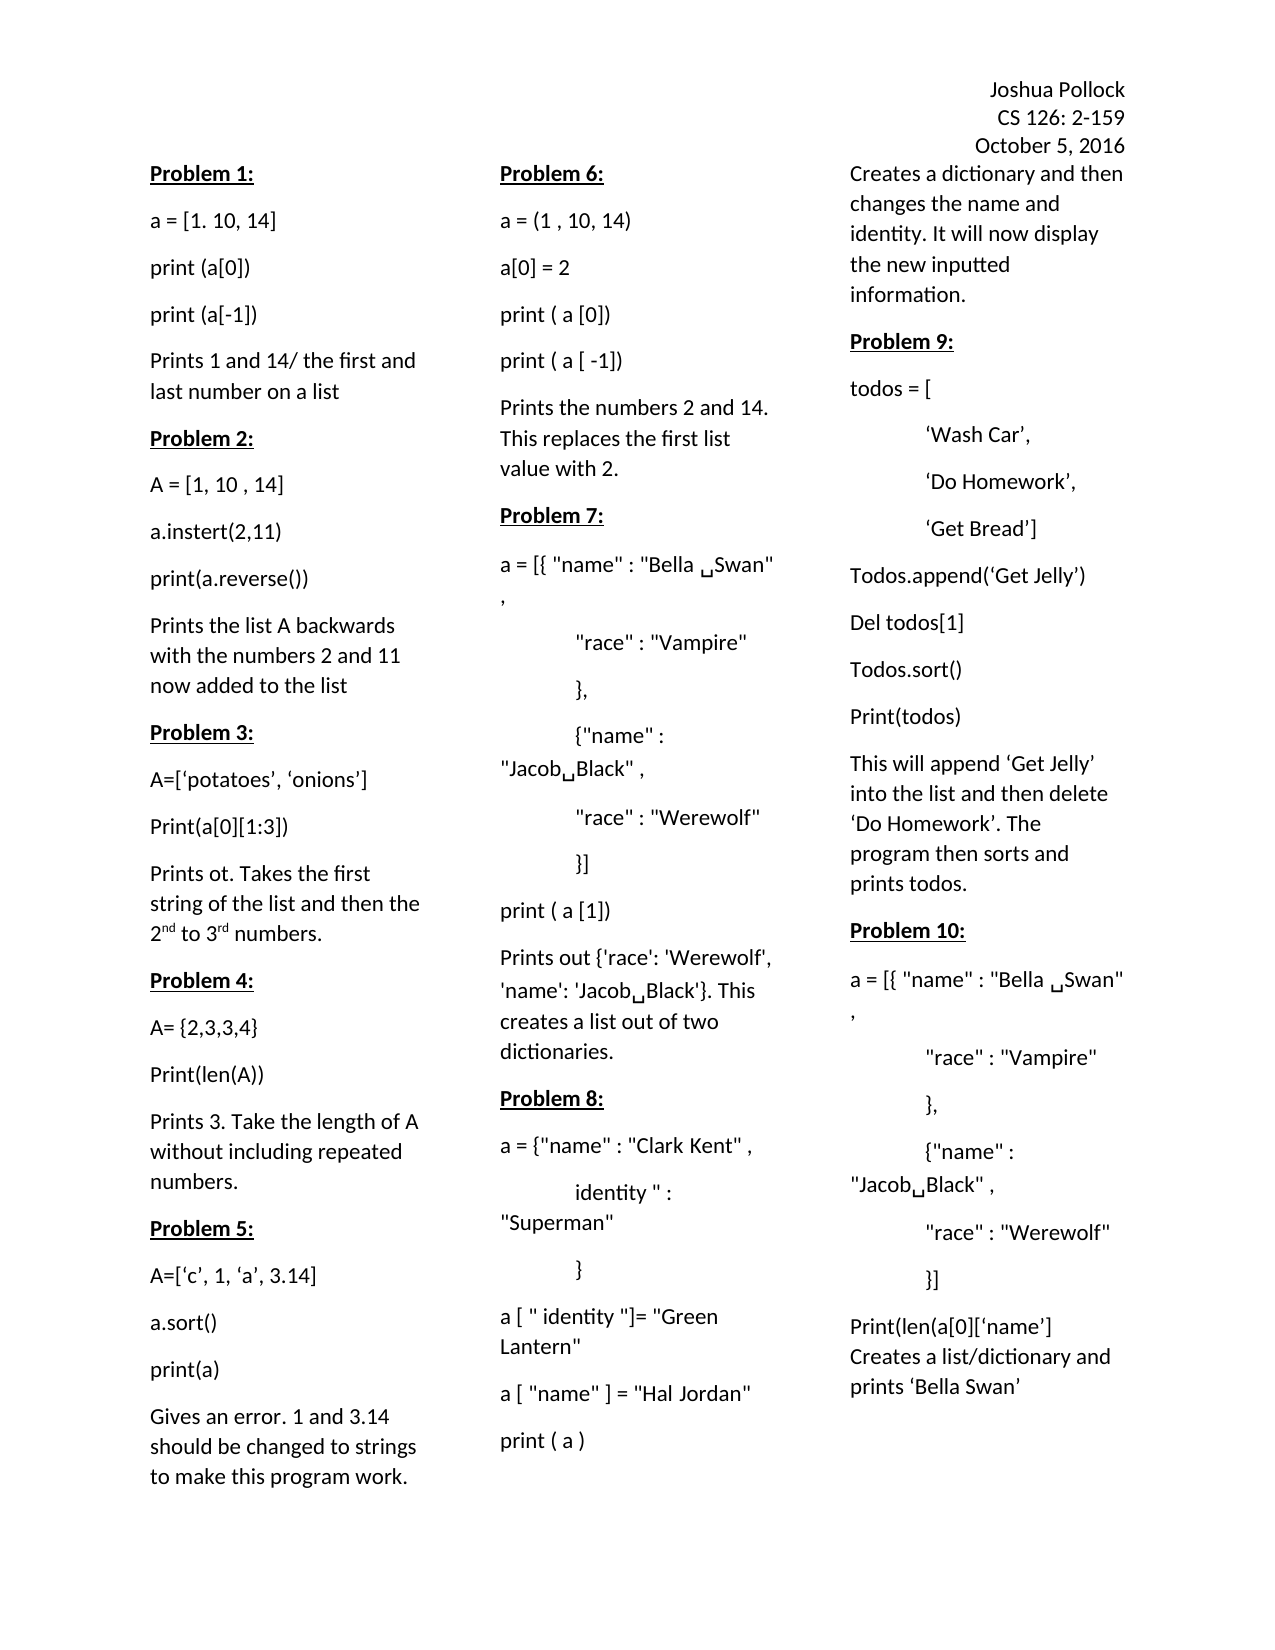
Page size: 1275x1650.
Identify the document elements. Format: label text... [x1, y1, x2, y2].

text a [ "name" ] = "Hal Jordan" [500, 1379, 775, 1407]
text A=[‘potatoes’, ‘onions’] [150, 765, 425, 793]
text Creates a dictionary and then changes the name and identity. It will now display the new inputted information. [850, 159, 1125, 308]
text print(a.reverse()) [150, 564, 425, 592]
text A=[‘c’, 1, ‘a’, 3.14] [150, 1261, 425, 1289]
text Todos.append(‘Get Jelly’) [850, 561, 1125, 589]
text "race" : "Werewolf" [850, 1218, 1125, 1246]
text Prints ot. Takes the first string of the list and then the 2nd to 3rd numbers. [150, 859, 425, 947]
text Todos.sort() [850, 655, 1125, 683]
text identity " : "Superman" [500, 1178, 775, 1237]
text } [500, 1255, 775, 1283]
text print ( a ) [500, 1427, 775, 1454]
text Problem 10: [850, 916, 1125, 944]
text A = [1, 10 , 14] [150, 471, 425, 498]
text print (a[0]) [150, 253, 425, 281]
text Gives an error. 1 and 3.14 should be changed to strings to make this program work. [150, 1402, 425, 1490]
text Prints the list A backwards with the numbers 2 and 11 now added to the list [150, 611, 425, 699]
text {"name" : "Jacob␣Black" , [500, 722, 775, 783]
text print ( a [0]) [500, 300, 775, 328]
text ‘Do Homework’, [850, 467, 1125, 495]
text print (a[-1]) [150, 300, 425, 328]
text a = [{ "name" : "Bella ␣Swan" , [500, 548, 775, 609]
text Problem 6: [500, 159, 775, 187]
text Print(a[0][1:3]) [150, 812, 425, 840]
text Print(len(a[0][‘name’] Creates a list/dictionary and prints ‘Bella Swan’ [850, 1312, 1125, 1400]
text Prints 1 and 14/ the first and last number on a list [150, 347, 425, 405]
text "race" : "Werewolf" [500, 803, 775, 831]
text Del todos[1] [850, 608, 1125, 636]
text A= {2,3,3,4} [150, 1013, 425, 1041]
text a[0] = 2 [500, 253, 775, 281]
text print ( a [ -1]) [500, 347, 775, 374]
text }] [500, 849, 775, 877]
text This will append ‘Get Jelly’ into the list and then delete ‘Do Homework’. The program then sorts and prints todos. [850, 749, 1125, 897]
text Print(todos) [850, 702, 1125, 730]
text "race" : "Vampire" [850, 1043, 1125, 1072]
text {"name" : "Jacob␣Black" , [850, 1137, 1125, 1199]
text a.sort() [150, 1308, 425, 1336]
text Problem 2: [150, 424, 425, 452]
text Prints the numbers 2 and 14. This replaces the first list value with 2. [500, 393, 775, 482]
text a = (1 , 10, 14) [500, 206, 775, 234]
text Problem 9: [850, 327, 1125, 355]
text Problem 5: [150, 1214, 425, 1242]
text a.instert(2,11) [150, 517, 425, 545]
text ‘Wash Car’, [850, 421, 1125, 448]
text a = [1. 10, 14] [150, 206, 425, 234]
text }, [850, 1090, 1125, 1118]
text a = [{ "name" : "Bella ␣Swan" , [850, 963, 1125, 1025]
text Prints out {'race': 'Werewolf', 'name': 'Jacob␣Black'}. This creates a list out of two dictionaries. [500, 943, 775, 1065]
text Problem 8: [500, 1084, 775, 1112]
text Problem 7: [500, 501, 775, 529]
text print ( a [1]) [500, 896, 775, 924]
text todos = [ [850, 374, 1125, 402]
text }] [850, 1265, 1125, 1293]
text Problem 3: [150, 718, 425, 746]
text }, [500, 675, 775, 703]
text a = {"name" : "Clark Kent" , [500, 1131, 775, 1159]
text ‘Get Bread’] [850, 514, 1125, 542]
text Problem 4: [150, 966, 425, 994]
text Problem 1: [150, 159, 425, 187]
text Print(len(A)) [150, 1060, 425, 1088]
text "race" : "Vampire" [500, 628, 775, 656]
text Prints 3. Take the length of A without including repeated numbers. [150, 1107, 425, 1195]
text a [ " identity "]= "Green Lantern" [500, 1302, 775, 1361]
text print(a) [150, 1355, 425, 1383]
